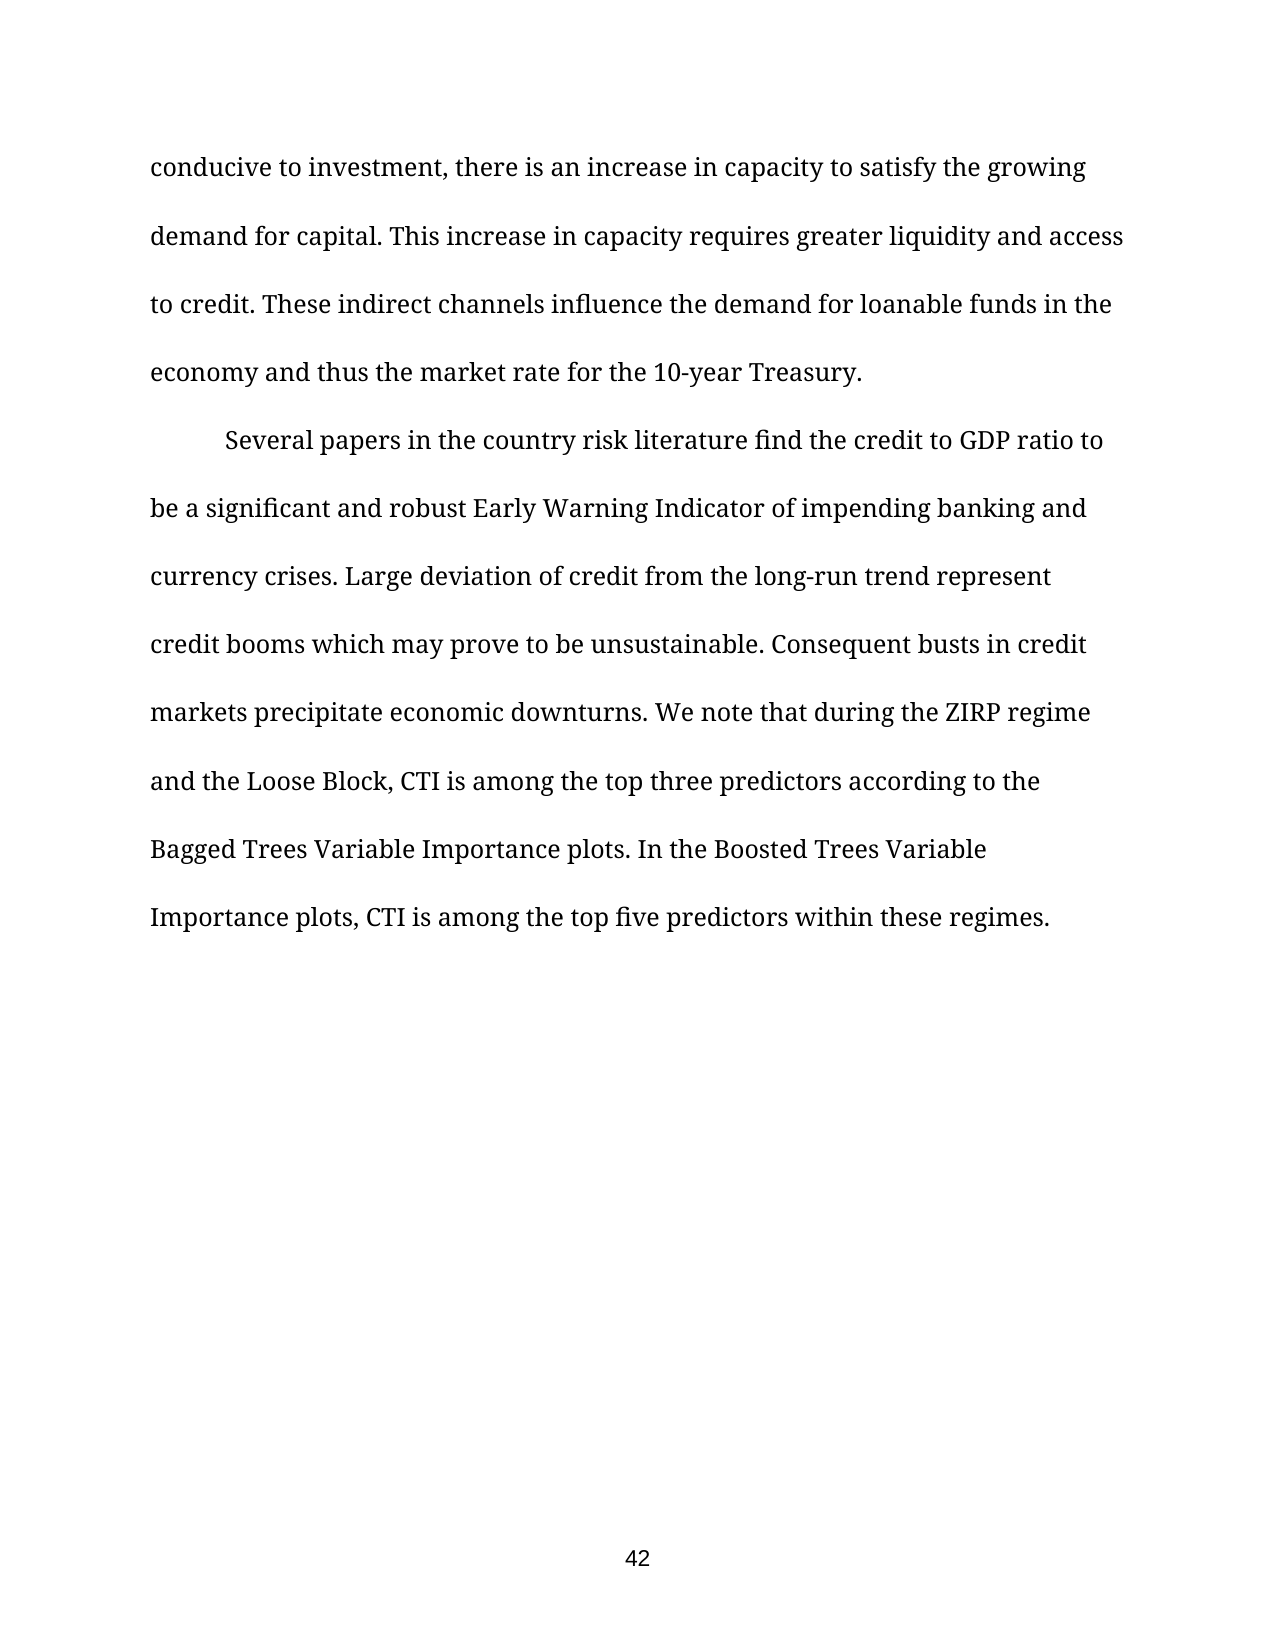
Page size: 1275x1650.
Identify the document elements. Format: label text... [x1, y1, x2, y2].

text Several papers in the country risk literature find the credit to GDP ratio to be a significant and robust Early Warning Indicator of impending banking and currency crises. Large deviation of credit from the long-run trend represent credit booms which may prove to be unsustainable. Consequent busts in credit markets precipitate economic downturns. We note that during the ZIRP regime and the Loose Block, CTI is among the top three predictors according to the Bagged Trees Variable Importance plots. In the Boosted Trees Variable Importance plots, CTI is among the top five predictors within these regimes. [150, 422, 1125, 933]
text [150, 150, 1125, 388]
